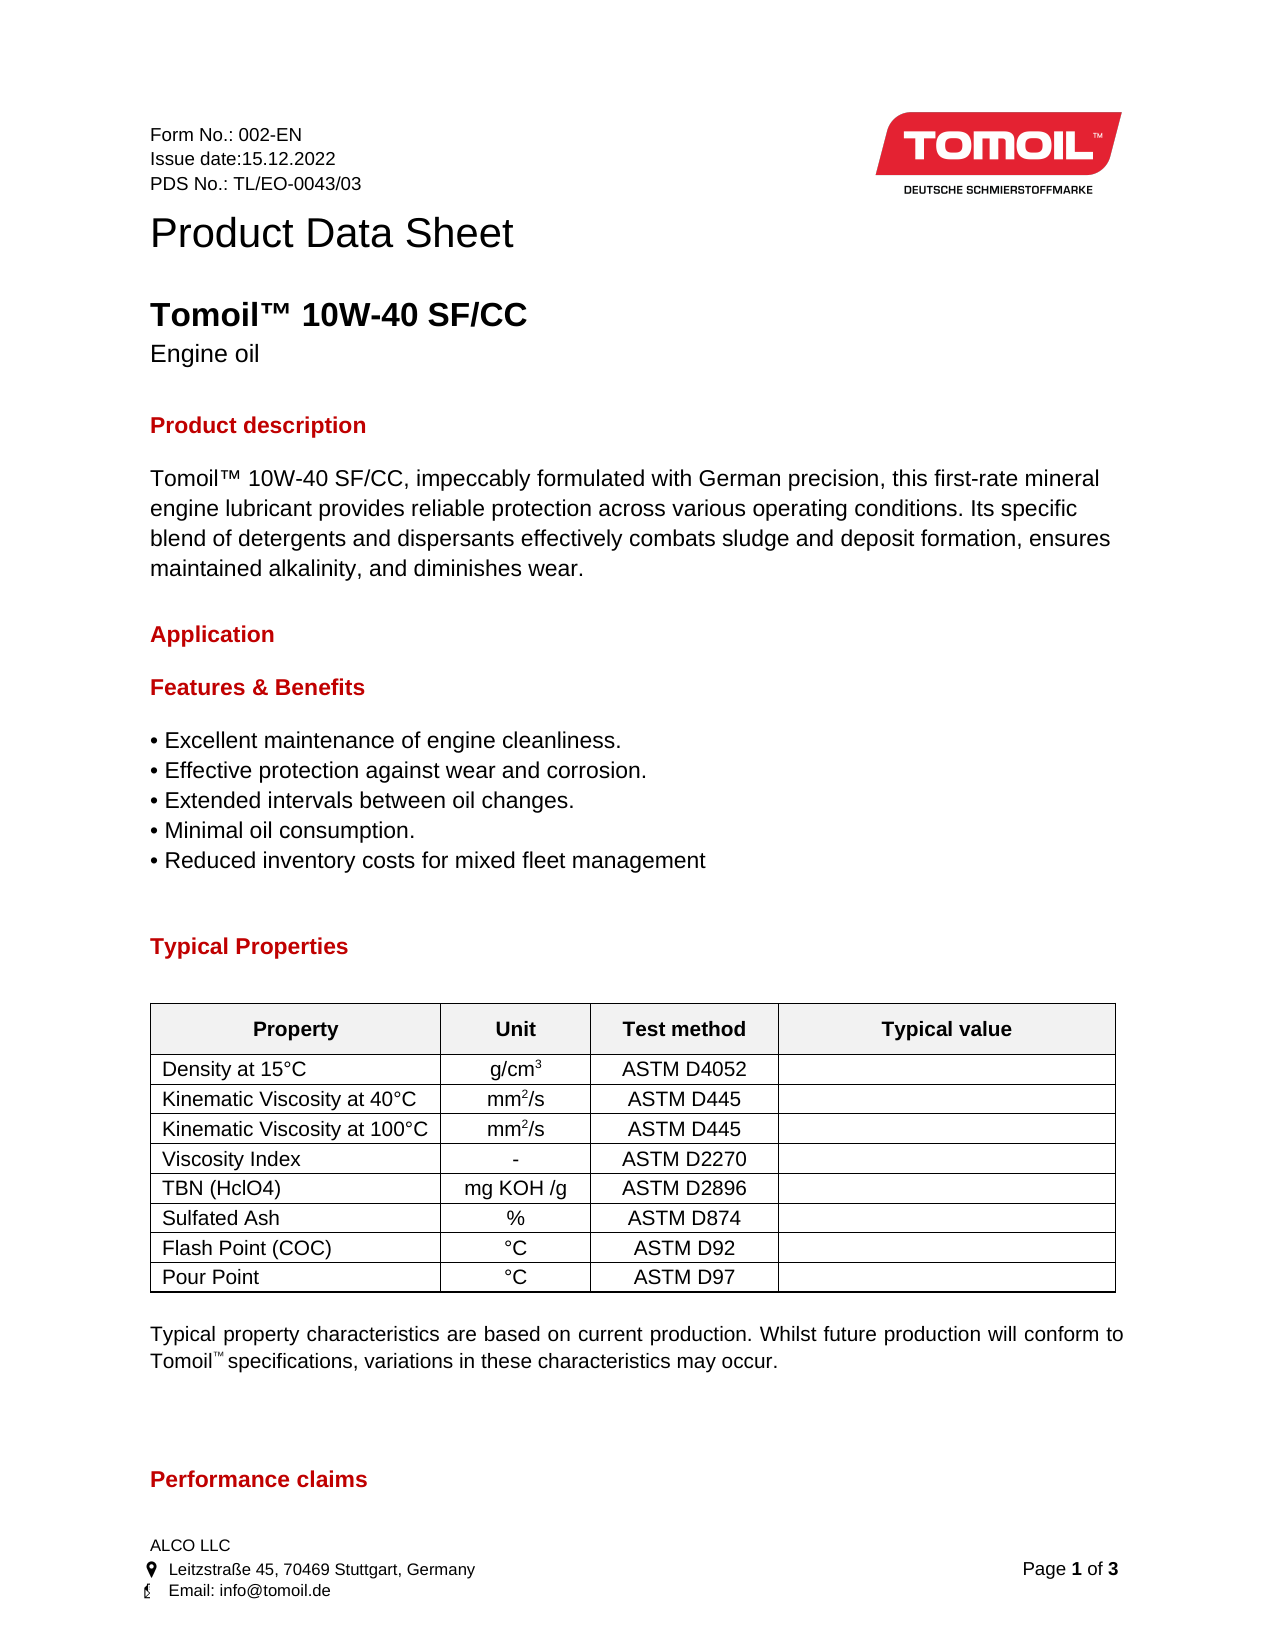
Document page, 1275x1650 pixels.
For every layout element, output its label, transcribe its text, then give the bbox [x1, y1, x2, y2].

table_cell [779, 1085, 1115, 1113]
table_cell ASTM D445 [591, 1114, 778, 1143]
table_cell ASTM D445 [591, 1085, 778, 1113]
table_cell Kinematic Viscosity at 100°C [151, 1114, 440, 1143]
text Typical Properties [150, 933, 1125, 959]
table_cell [779, 1263, 1115, 1291]
table_cell Density at 15°C [151, 1055, 440, 1084]
text Tomoil™ 10W-40 SF/CC [150, 295, 1125, 333]
table_header Unit [441, 1004, 590, 1054]
table_cell ASTM D2270 [591, 1144, 778, 1173]
table_cell Kinematic Viscosity at 40°C [151, 1085, 440, 1113]
table_cell mm2/s [441, 1085, 590, 1113]
table_cell ASTM D4052 [591, 1055, 778, 1084]
table_cell ASTM D2896 [591, 1174, 778, 1202]
text Features & Benefits [150, 674, 1125, 700]
picture [141, 1558, 163, 1599]
table_cell - [441, 1144, 590, 1173]
table_cell [779, 1114, 1115, 1143]
table_cell ASTM D92 [591, 1233, 778, 1262]
table_header Test method [591, 1004, 778, 1054]
text Tomoil™ 10W-40 SF/CC, impeccably formulated with German precision, this first-rate mineral engine lubricant provides reliable protection across various operating conditions. Its specific blend of detergents and dispersants effectively combats sludge and deposit formation, ensures maintained alkalinity, and diminishes wear. [150, 464, 1125, 581]
table_cell °C [441, 1263, 590, 1291]
table_cell [779, 1144, 1115, 1173]
table_cell Viscosity Index [151, 1144, 440, 1173]
table_cell [779, 1204, 1115, 1232]
table_cell mm2/s [441, 1114, 590, 1143]
text Application [150, 621, 1125, 648]
text Typical property characteristics are based on current production. Whilst future production will conform to Tomoil™ specifications, variations in these characteristics may occur. [150, 1322, 1125, 1373]
table_cell [779, 1233, 1115, 1262]
text Product description [150, 412, 1125, 438]
table_cell [779, 1174, 1115, 1202]
table_header Typical value [779, 1004, 1115, 1054]
table_cell Flash Point (COC) [151, 1233, 440, 1262]
table_cell % [441, 1204, 590, 1232]
table_cell ASTM D874 [591, 1204, 778, 1232]
table_header Property [151, 1004, 440, 1054]
text Engine oil [150, 339, 1125, 368]
table_cell TBN (HclO4) [151, 1174, 440, 1202]
table_cell [779, 1055, 1115, 1084]
table_cell Pour Point [151, 1263, 440, 1291]
table_cell ASTM D97 [591, 1263, 778, 1291]
table_cell Sulfated Ash [151, 1204, 440, 1232]
table_cell mg KOH /g [441, 1174, 590, 1202]
text Product Data Sheet [150, 209, 1125, 257]
text Performance claims [150, 1466, 1125, 1493]
text • Excellent maintenance of engine cleanliness. • Effective protection against wear and corrosion. • Extended intervals between oil changes. • Minimal oil consumption. • Reduced inventory costs for mixed fleet management [150, 727, 1125, 874]
table_cell °C [441, 1233, 590, 1262]
picture [871, 73, 1125, 209]
table_cell g/cm3 [441, 1055, 590, 1084]
